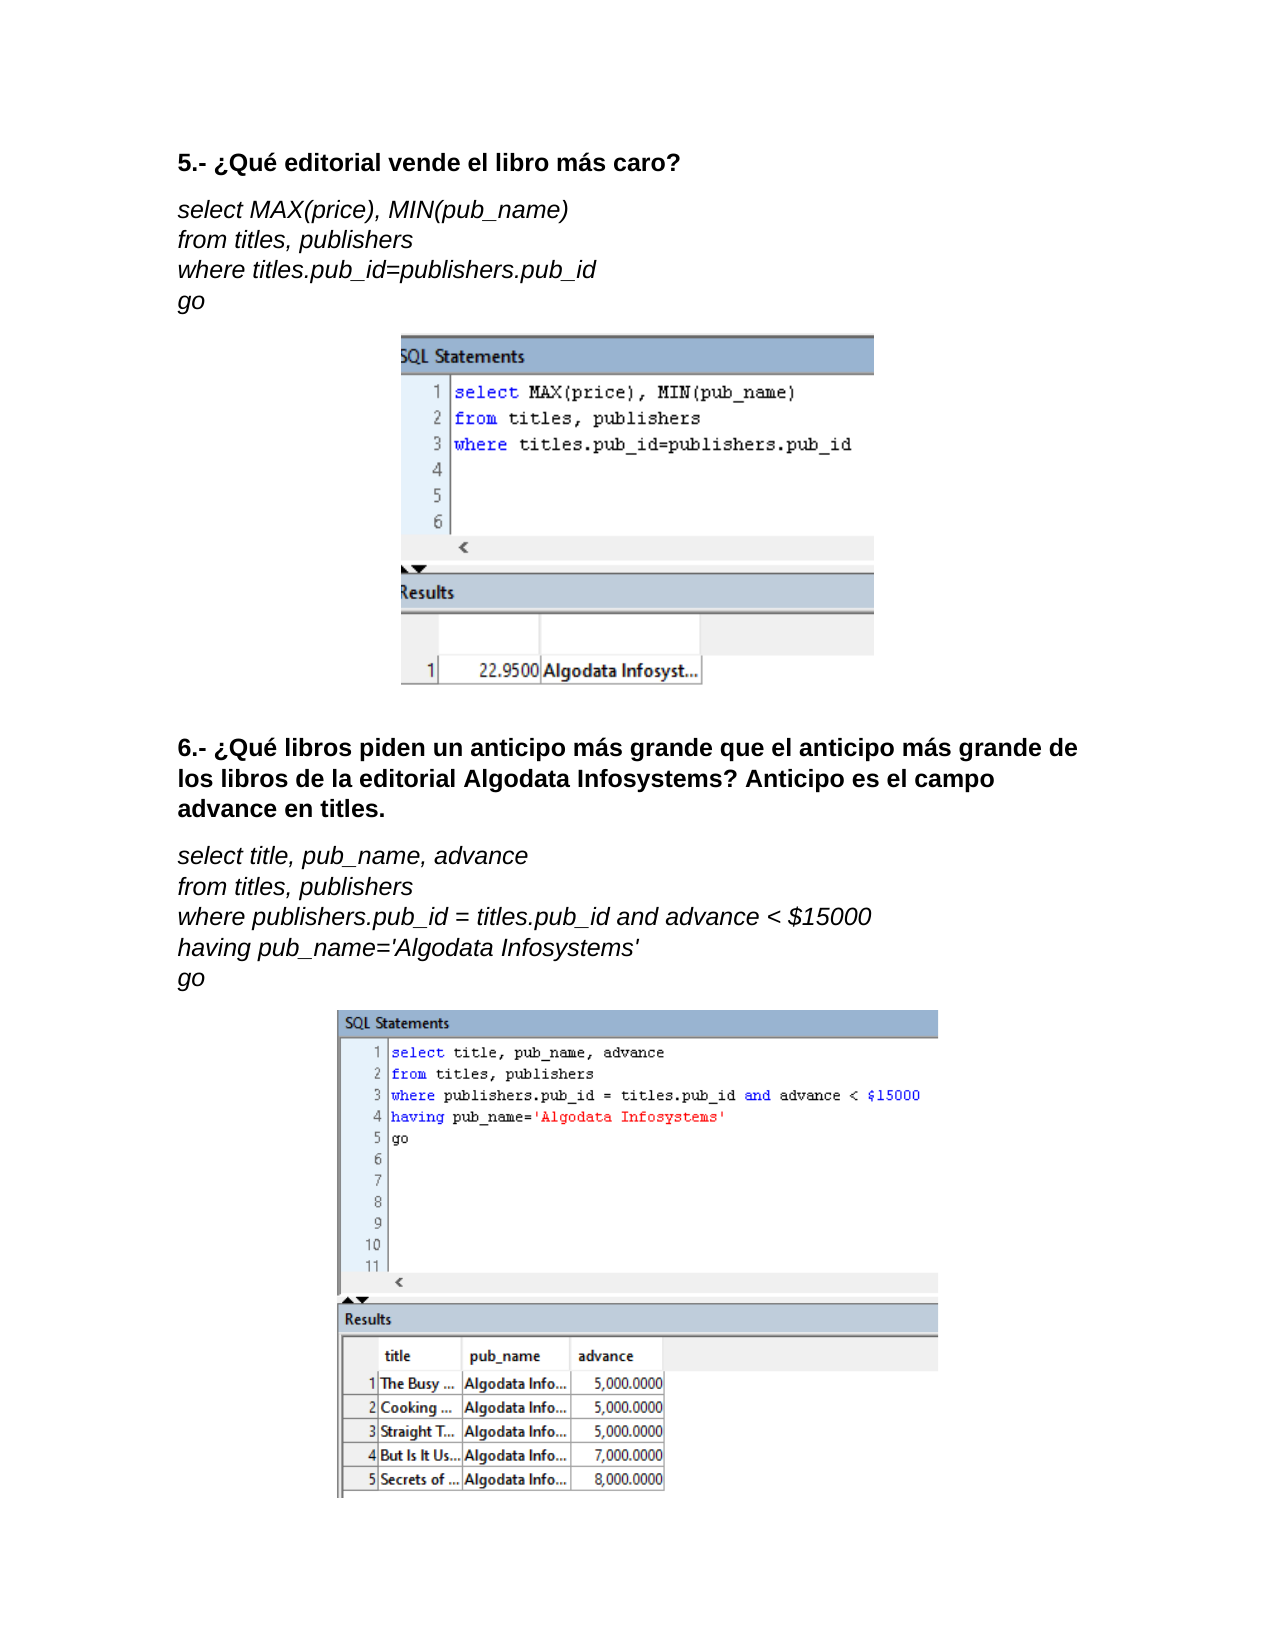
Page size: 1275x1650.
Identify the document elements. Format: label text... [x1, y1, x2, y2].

text select title, pub_name, advance from titles, publishers where publishers.pub_id = titles.pub_id and advance < $15000 having pub_name='Algodata Infosystems' go [177, 841, 1098, 992]
text 6.- ¿Qué libros piden un anticipo más grande que el anticipo más grande de los libros de la editorial Algodata Infosystems? Anticipo es el campo advance en titles. [177, 733, 1098, 823]
picture [401, 333, 874, 716]
text select MAX(price), MIN(pub_name) from titles, publishers where titles.pub_id=publishers.pub_id go [177, 195, 1098, 315]
picture [336, 1010, 939, 1498]
text 5.- ¿Qué editorial vende el libro más caro? [177, 148, 1098, 176]
